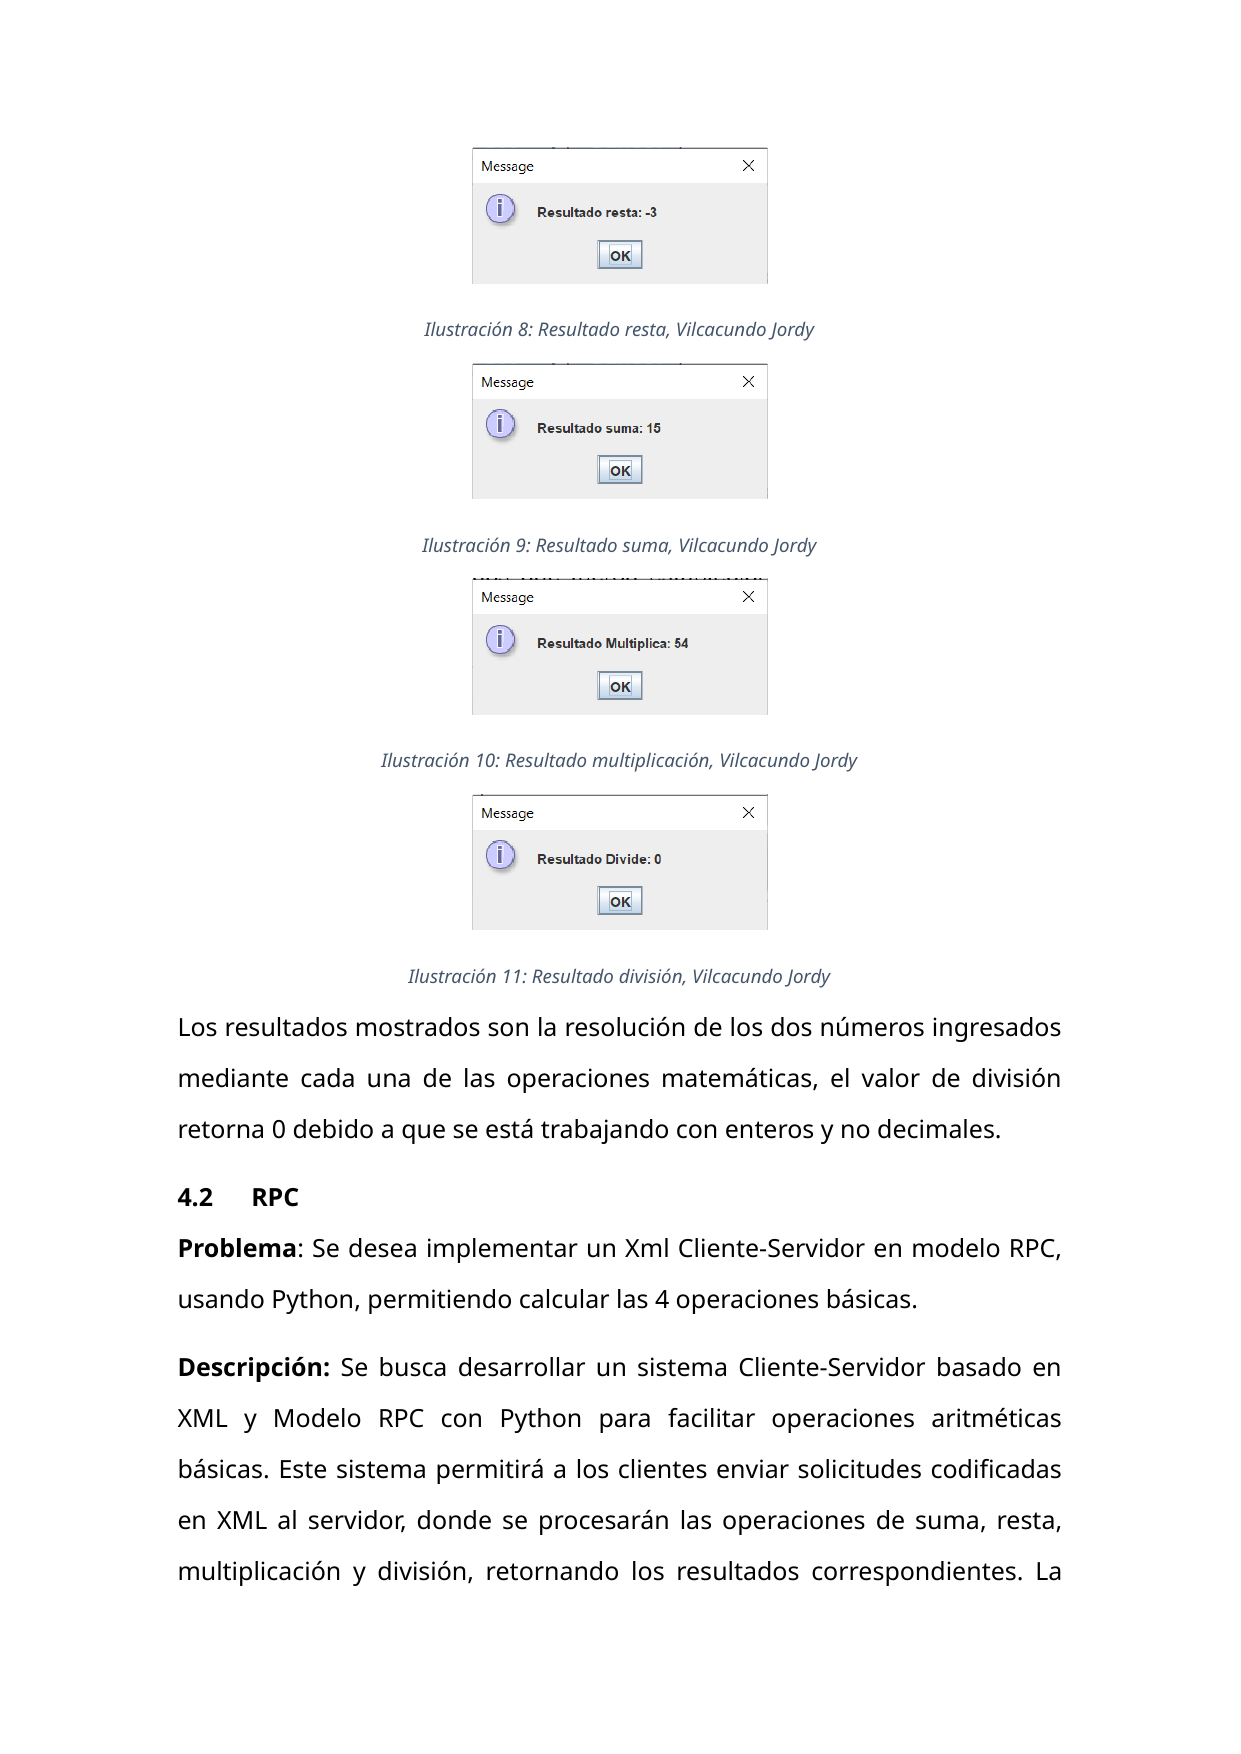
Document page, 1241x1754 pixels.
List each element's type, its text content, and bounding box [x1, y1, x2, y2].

text Problema: Se desea implementar un Xml Cliente-Servidor en modelo RPC, usando Python, permitiendo calcular las 4 operaciones básicas. [177, 1231, 1063, 1316]
picture [472, 147, 768, 284]
text Ilustración 9: Resultado suma, Vilcacundo Jordy [177, 532, 1063, 558]
text Ilustración 11: Resultado división, Vilcacundo Jordy [177, 963, 1063, 989]
text Ilustración 10: Resultado multiplicación, Vilcacundo Jordy [177, 748, 1063, 773]
subtitle 4.2 RPC [177, 1179, 1063, 1213]
text Los resultados mostrados son la resolución de los dos números ingresados mediante cada una de las operaciones matemáticas, el valor de división retorna 0 debido a que se está trabajando con enteros y no decimales. [177, 1010, 1063, 1146]
picture [472, 363, 768, 499]
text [177, 1349, 1063, 1587]
text Ilustración 8: Resultado resta, Vilcacundo Jordy [177, 317, 1063, 342]
picture [472, 578, 768, 715]
picture [472, 794, 768, 930]
